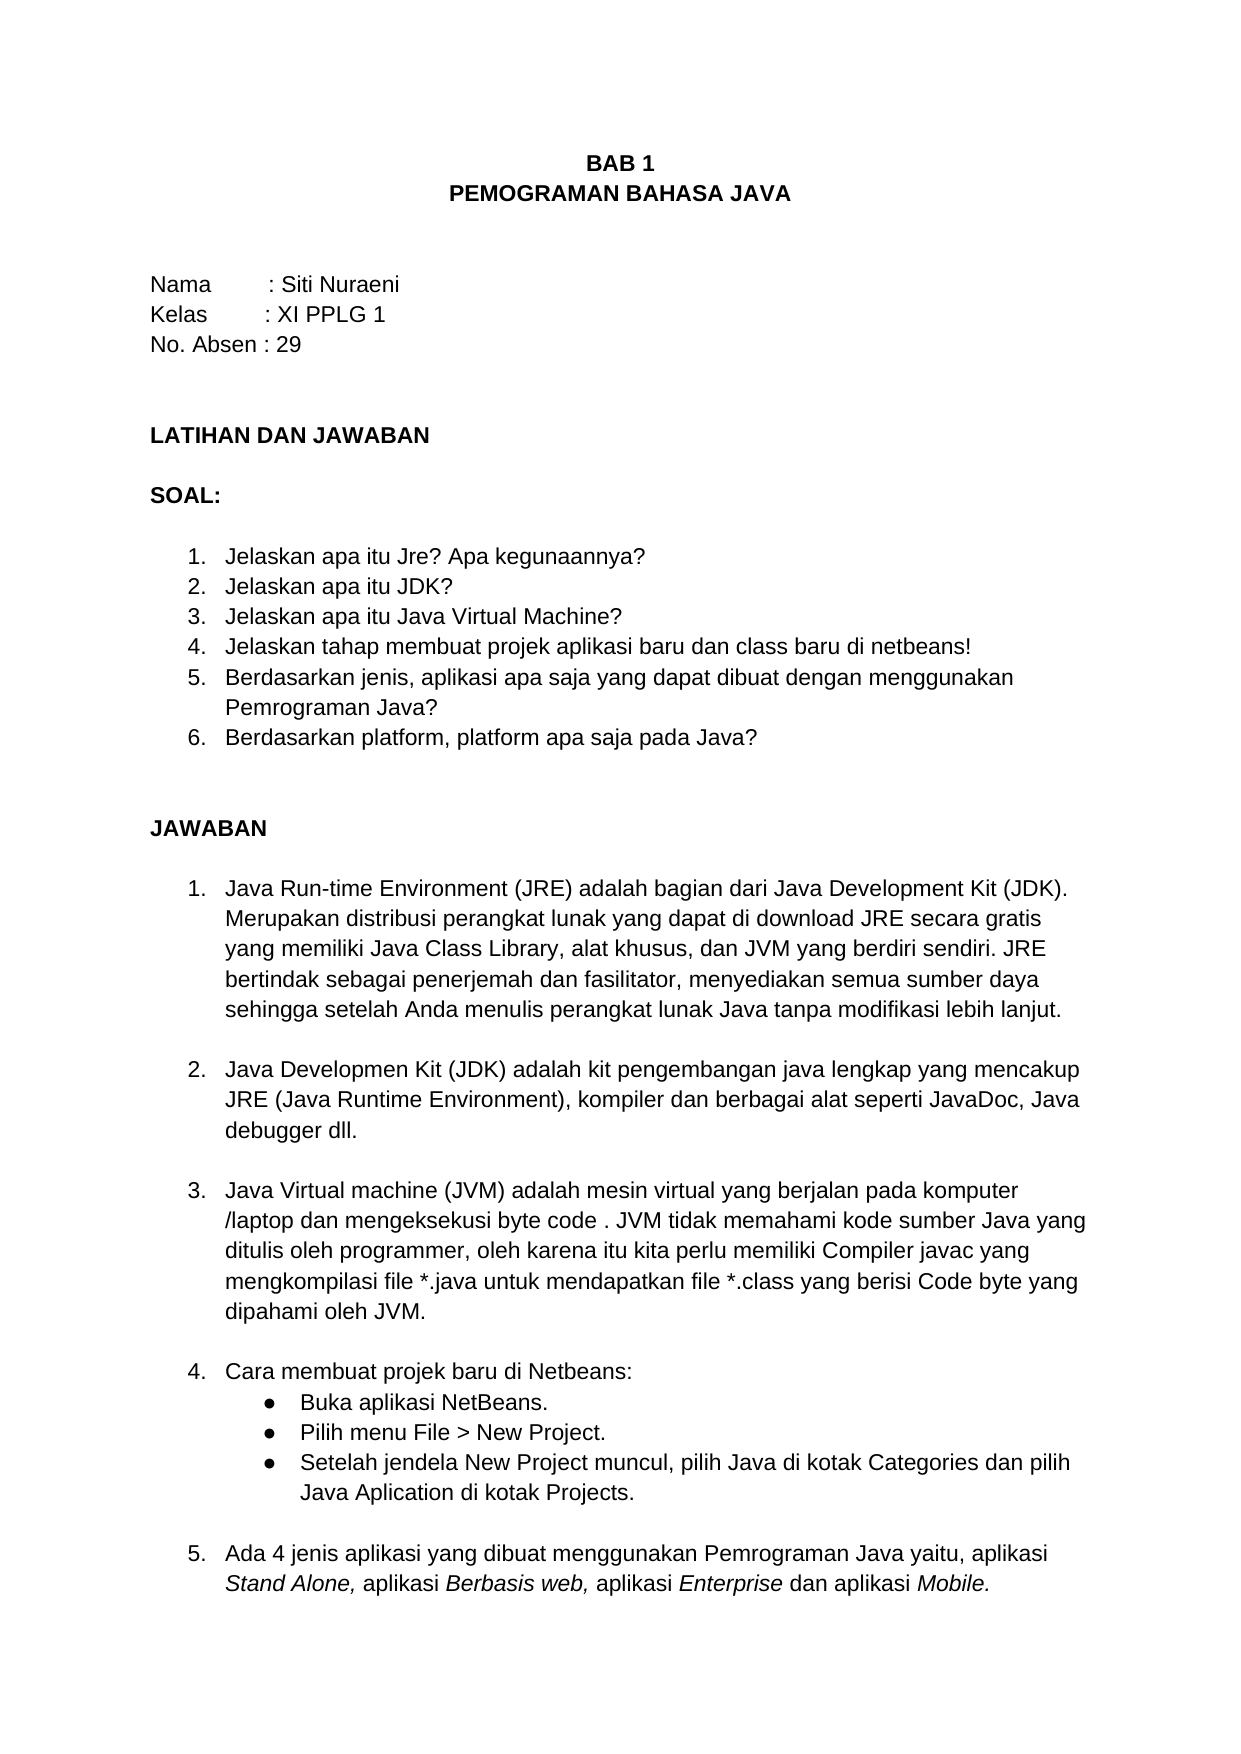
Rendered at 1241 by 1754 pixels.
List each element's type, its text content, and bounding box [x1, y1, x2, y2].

text BAB 1 [150, 150, 1090, 176]
list Buka aplikasi NetBeans. [262, 1388, 1090, 1415]
list Jelaskan apa itu Java Virtual Machine? [187, 603, 1090, 629]
list Berdasarkan platform, platform apa saja pada Java? [187, 724, 1090, 750]
list Setelah jendela New Project muncul, pilih Java di kotak Categories dan pilih Java Aplication di kotak Projects. [262, 1449, 1090, 1506]
list Jelaskan apa itu JDK? [187, 573, 1090, 599]
list Pilih menu File > New Project. [262, 1419, 1090, 1445]
list Java Run-time Environment (JRE) adalah bagian dari Java Development Kit (JDK). Merupakan distribusi perangkat lunak yang dapat di download JRE secara gratis yang memiliki Java Class Library, alat khusus, dan JVM yang berdiri sendiri. JRE bertindak sebagai penerjemah dan fasilitator, menyediakan semua sumber daya sehingga setelah Anda menulis perangkat lunak Java tanpa modifikasi lebih lanjut. [187, 875, 1090, 1022]
list Berdasarkan jenis, aplikasi apa saja yang dapat dibuat dengan menggunakan Pemrograman Java? [187, 663, 1090, 720]
text JAWABAN [150, 814, 1090, 841]
text LATIHAN DAN JAWABAN [150, 422, 1090, 448]
list Ada 4 jenis aplikasi yang dibuat menggunakan Pemrograman Java yaitu, aplikasi Stand Alone, aplikasi Berbasis web, aplikasi Enterprise dan aplikasi Mobile. [187, 1539, 1090, 1596]
text SOAL: [150, 482, 1090, 509]
list Java Virtual machine (JVM) adalah mesin virtual yang berjalan pada komputer /laptop dan mengeksekusi byte code . JVM tidak memahami kode sumber Java yang ditulis oleh programmer, oleh karena itu kita perlu memiliki Compiler javac yang mengkompilasi file *.java untuk mendapatkan file *.class yang berisi Code byte yang dipahami oleh JVM. [187, 1177, 1090, 1324]
text Nama : Siti Nuraeni [150, 271, 1090, 297]
list Jelaskan tahap membuat projek aplikasi baru dan class baru di netbeans! [187, 633, 1090, 660]
text PEMOGRAMAN BAHASA JAVA [150, 180, 1090, 207]
text Kelas : XI PPLG 1 [150, 301, 1090, 327]
list Cara membuat projek baru di Netbeans: [187, 1358, 1090, 1385]
list Jelaskan apa itu Jre? Apa kegunaannya? [187, 543, 1090, 569]
list Java Developmen Kit (JDK) adalah kit pengembangan java lengkap yang mencakup JRE (Java Runtime Environment), kompiler dan berbagai alat seperti JavaDoc, Java debugger dll. [187, 1056, 1090, 1143]
text No. Absen : 29 [150, 331, 1090, 358]
